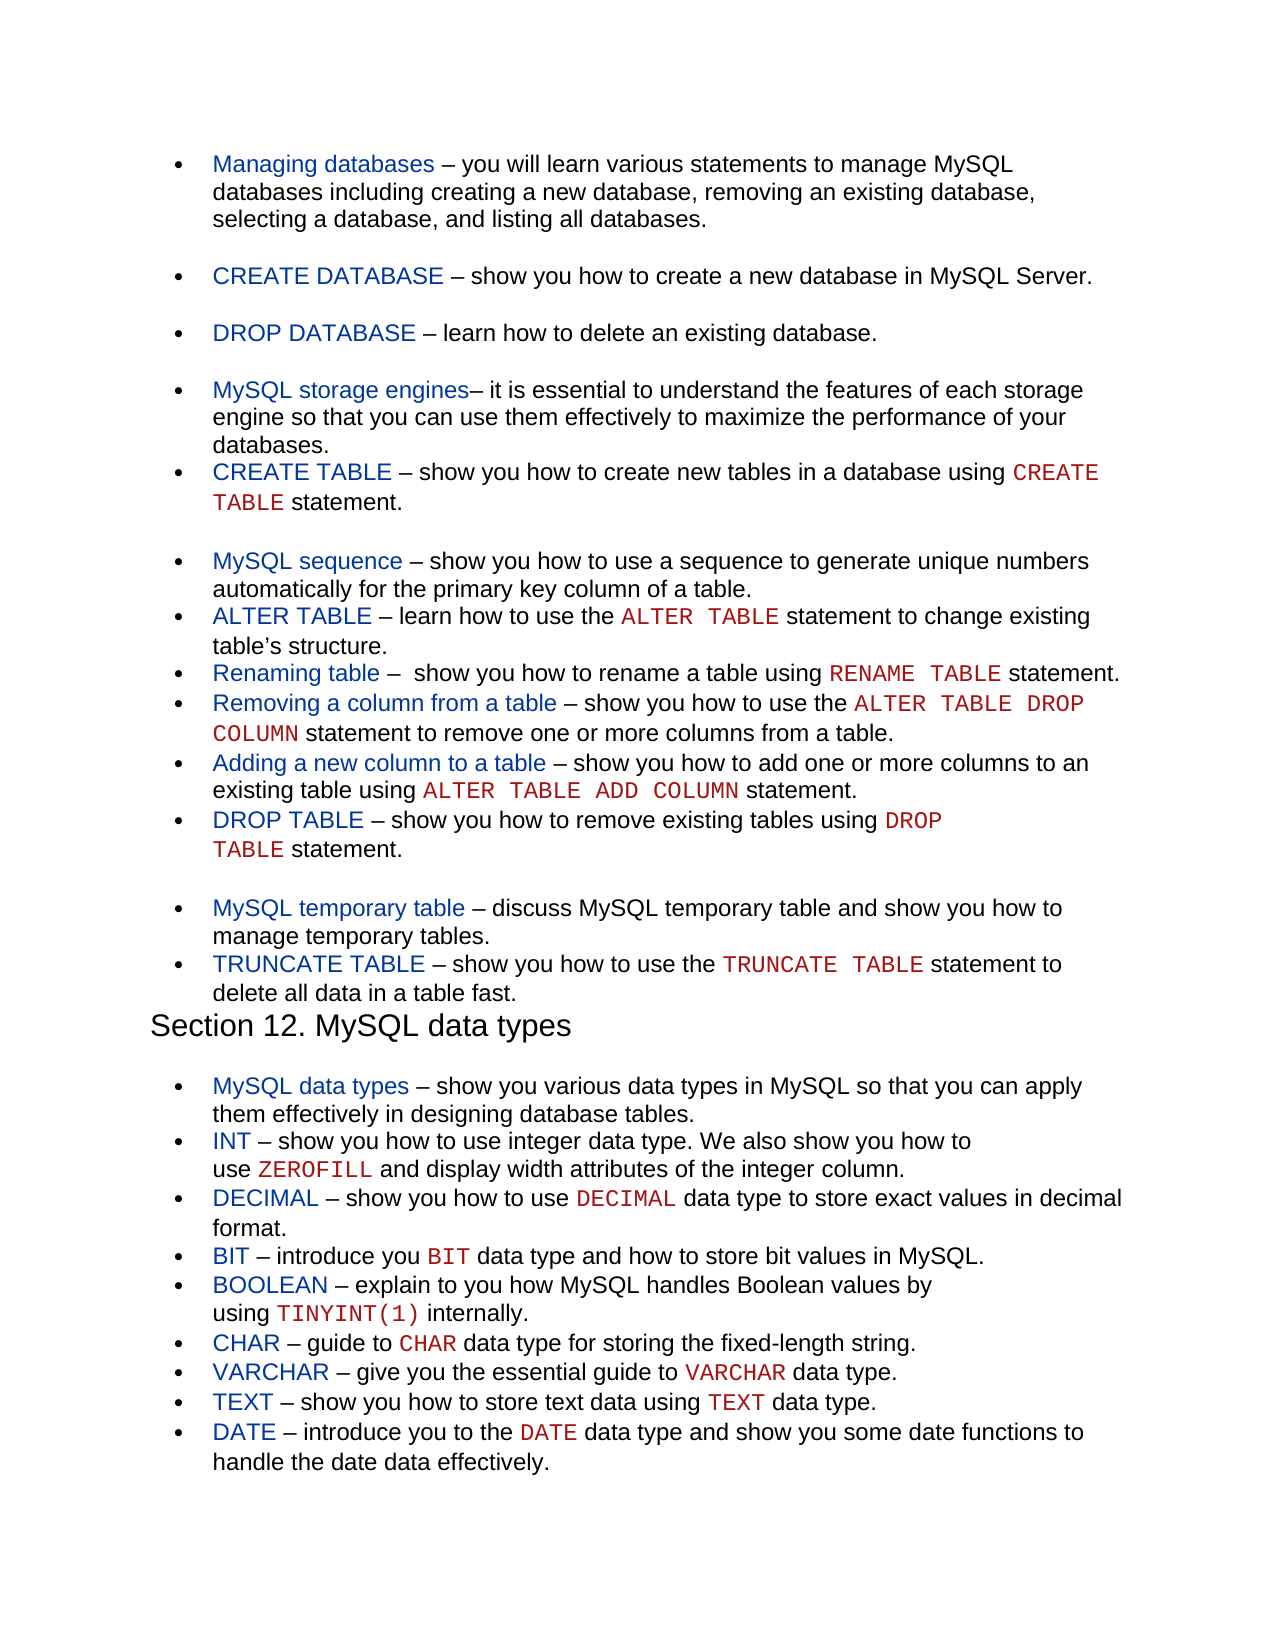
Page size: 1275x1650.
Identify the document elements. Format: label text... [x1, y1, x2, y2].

list CHAR – guide to CHAR data type for storing the fixed-length string. [175, 1329, 1125, 1358]
list MySQL temporary table – discuss MySQL temporary table and show you how to manage temporary tables. [175, 894, 1125, 949]
list MySQL storage engines– it is essential to understand the features of each storage engine so that you can use them effectively to maximize the performance of your databases. [175, 376, 1125, 458]
list Managing databases – you will learn various statements to manage MySQL databases including creating a new database, removing an existing database, selecting a database, and listing all databases. [175, 150, 1125, 233]
list DATE – introduce you to the DATE data type and show you some date functions to handle the date data effectively. [175, 1418, 1125, 1475]
list MySQL data types – show you various data types in MySQL so that you can apply them effectively in designing database tables. [175, 1072, 1125, 1127]
list VARCHAR – give you the essential guide to VARCHAR data type. [175, 1358, 1125, 1388]
list BIT – introduce you BIT data type and how to store bit values in MySQL. [175, 1242, 1125, 1271]
list MySQL sequence – show you how to use a sequence to generate unique numbers automatically for the primary key column of a table. [175, 547, 1125, 602]
list ALTER TABLE – learn how to use the ALTER TABLE statement to change existing table’s structure. [175, 602, 1125, 659]
list Removing a column from a table – show you how to use the ALTER TABLE DROP COLUMN statement to remove one or more columns from a table. [175, 689, 1125, 748]
list DROP TABLE – show you how to remove existing tables using DROP TABLE statement. [175, 806, 1125, 865]
list TEXT – show you how to store text data using TEXT data type. [175, 1388, 1125, 1418]
text Section 12. MySQL data types [150, 1007, 1125, 1043]
list BOOLEAN – explain to you how MySQL handles Boolean values by using TINYINT(1) internally. [175, 1271, 1125, 1329]
list Renaming table – show you how to rename a table using RENAME TABLE statement. [175, 659, 1125, 689]
list TRUNCATE TABLE – show you how to use the TRUNCATE TABLE statement to delete all data in a table fast. [175, 949, 1125, 1007]
list CREATE DATABASE – show you how to create a new database in MySQL Server. [175, 262, 1125, 289]
list Adding a new column to a table – show you how to add one or more columns to an existing table using ALTER TABLE ADD COLUMN statement. [175, 748, 1125, 806]
list DECIMAL – show you how to use DECIMAL data type to store exact values in decimal format. [175, 1184, 1125, 1242]
list INT – show you how to use integer data type. We also show you how to use ZEROFILL and display width attributes of the integer column. [175, 1127, 1125, 1184]
list DROP DATABASE – learn how to delete an existing database. [175, 319, 1125, 346]
list CREATE TABLE – show you how to create new tables in a database using CREATE TABLE statement. [175, 458, 1125, 518]
